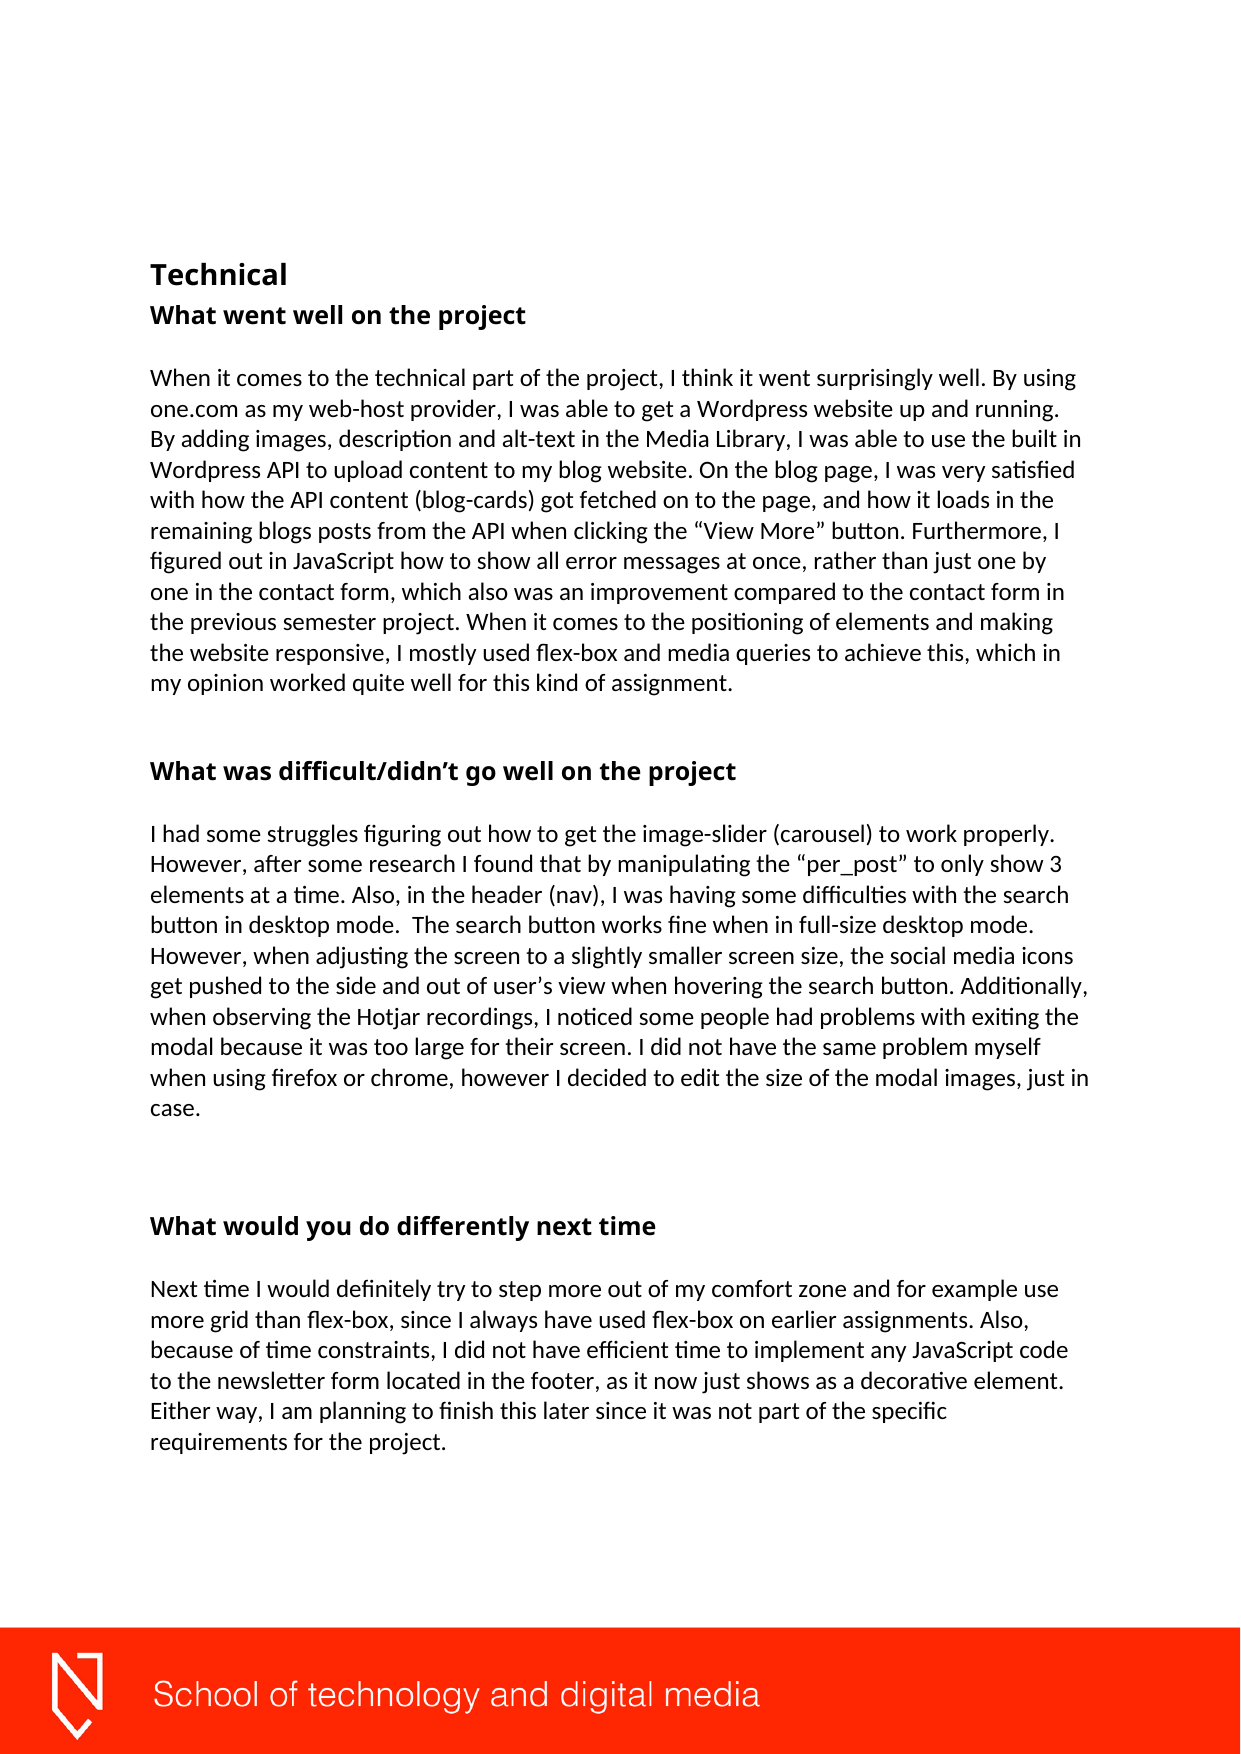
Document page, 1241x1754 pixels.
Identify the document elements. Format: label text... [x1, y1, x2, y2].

picture [0, 1618, 1241, 1754]
subtitle What was difficult/didn’t go well on the project [150, 753, 1090, 787]
subtitle What went well on the project [150, 298, 1090, 332]
subtitle Technical [150, 254, 1090, 293]
text I had some struggles figuring out how to get the image-slider (carousel) to work properly. However, after some research I found that by manipulating the “per_post” to only show 3 elements at a time. Also, in the header (nav), I was having some difficulties with the search button in desktop mode. The search button works fine when in full-size desktop mode. However, when adjusting the screen to a slightly smaller screen size, the social media icons get pushed to the side and out of user’s view when hovering the search button. Additionally, when observing the Hotjar recordings, I noticed some people had problems with exiting the modal because it was too large for their screen. I did not have the same problem myself when using firefox or chrome, however I decided to edit the size of the modal images, just in case. [150, 818, 1090, 1123]
text When it comes to the technical part of the project, I think it went surprisingly well. By using one.com as my web-host provider, I was able to get a Wordpress website up and running. By adding images, description and alt-text in the Media Library, I was able to use the built in Wordpress API to upload content to my blog website. On the blog page, I was very satisfied with how the API content (blog-cards) got fetched on to the page, and how it loads in the remaining blogs posts from the API when clicking the “View More” button. Furthermore, I figured out in JavaScript how to show all error messages at once, rather than just one by one in the contact form, which also was an improvement compared to the contact form in the previous semester project. When it comes to the positioning of elements and making the website responsive, I mostly used flex-box and media queries to achieve this, which in my opinion worked quite well for this kind of assignment. [150, 362, 1090, 698]
text Next time I would definitely try to step more out of my comfort zone and for example use more grid than flex-box, since I always have used flex-box on earlier assignments. Also, because of time constraints, I did not have efficient time to implement any JavaScript code to the newsletter form located in the footer, as it now just shows as a decorative element. Either way, I am planning to finish this later since it was not part of the specific requirements for the project. [150, 1273, 1090, 1456]
subtitle What would you do differently next time [150, 1209, 1090, 1243]
